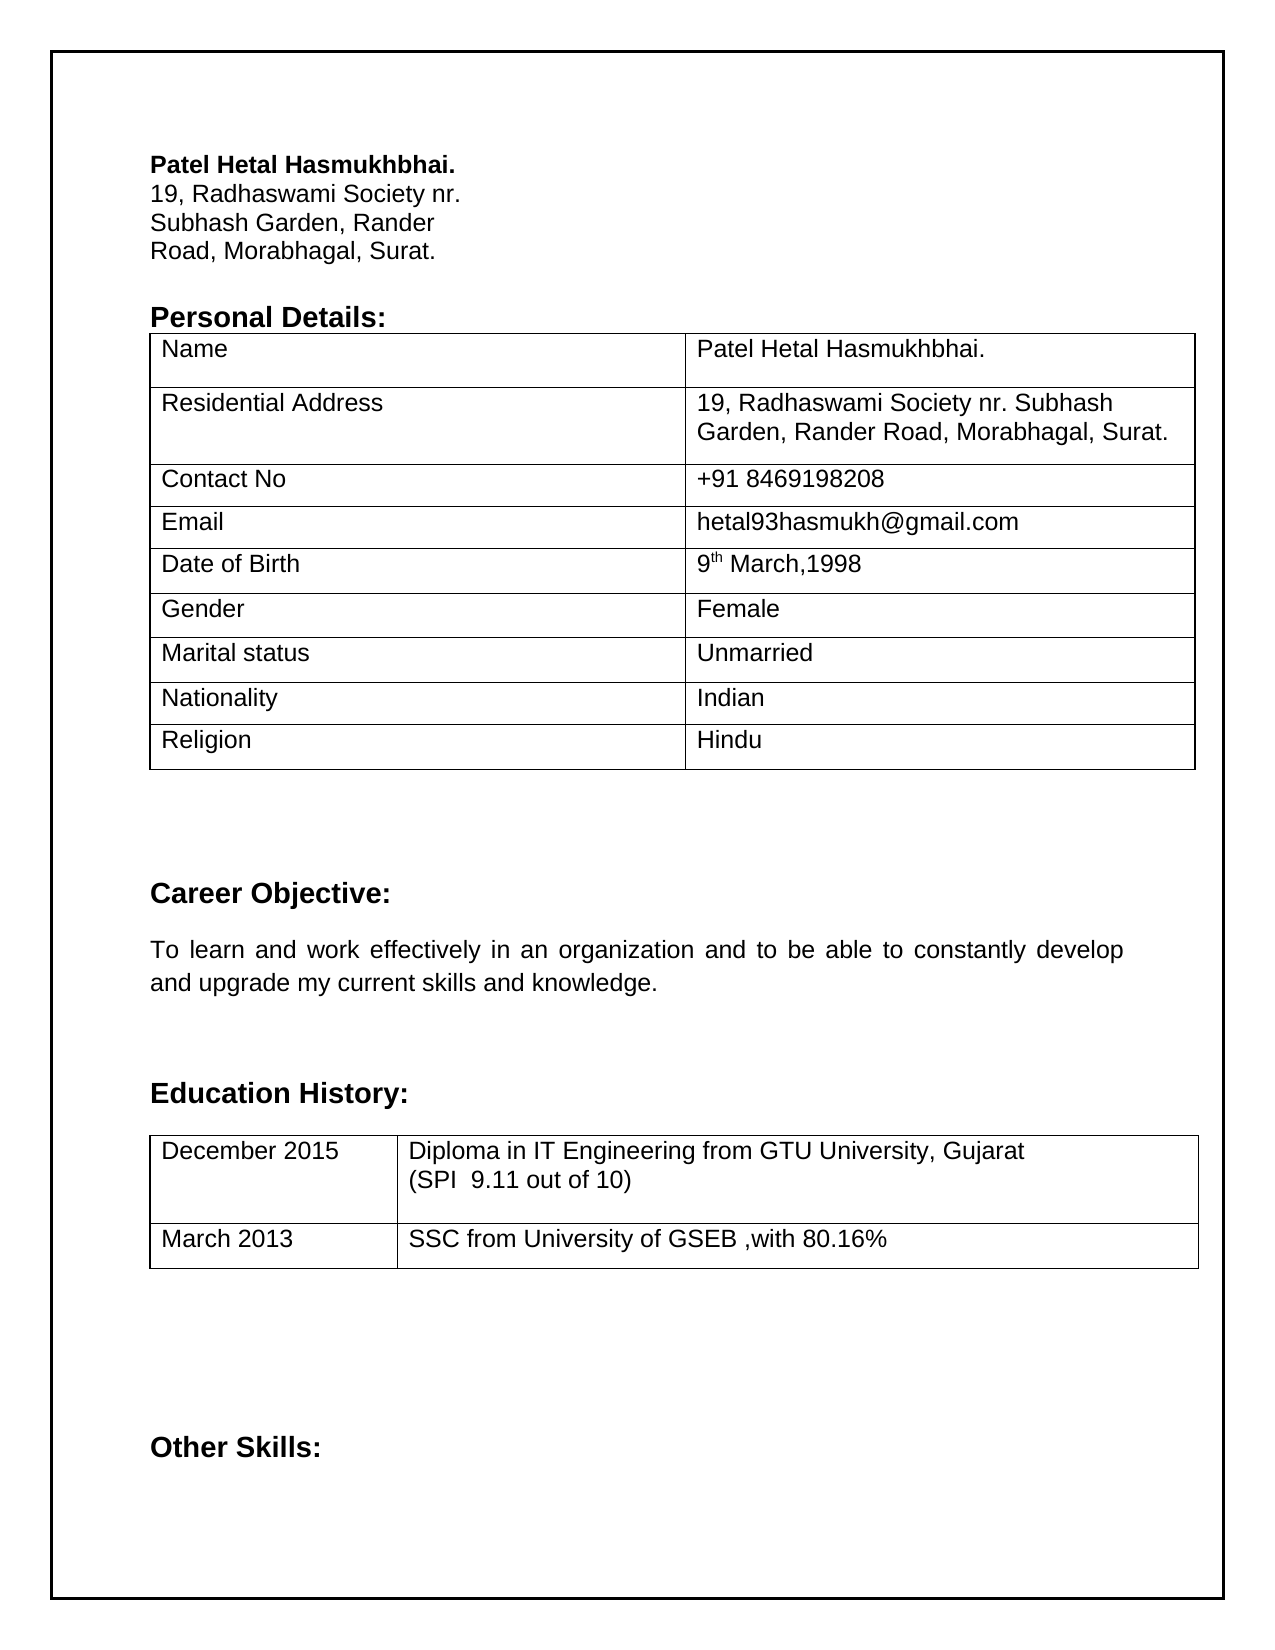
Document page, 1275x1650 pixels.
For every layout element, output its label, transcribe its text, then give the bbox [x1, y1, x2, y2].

table_cell Gender [151, 594, 685, 637]
table_cell 9th March,1998 [686, 549, 1194, 593]
table_header Name [151, 334, 685, 387]
table_cell Residential Address [151, 388, 685, 463]
table_cell Marital status [151, 638, 685, 682]
table_header Patel Hetal Hasmukhbhai. [686, 334, 1194, 387]
table_cell Female [686, 594, 1194, 637]
text 19, Radhaswami Society nr. [150, 179, 1125, 207]
table_cell hetal93hasmukh@gmail.com [686, 507, 1194, 548]
table_cell Hindu [686, 725, 1194, 769]
table_cell +91 8469198208 [686, 465, 1194, 506]
table_cell Unmarried [686, 638, 1194, 682]
table_cell Date of Birth [151, 549, 685, 593]
text Personal Details: [150, 300, 1125, 333]
table_header December 2015 [151, 1136, 397, 1223]
table_cell Religion [151, 725, 685, 769]
table_cell Contact No [151, 465, 685, 506]
table_cell Nationality [151, 683, 685, 724]
table_cell March 2013 [151, 1224, 397, 1268]
text Other Skills: [150, 1430, 1125, 1463]
table_cell SSC from University of GSEB ,with 80.16% [398, 1224, 1198, 1268]
table_cell 19, Radhaswami Society nr. Subhash Garden, Rander Road, Morabhagal, Surat. [686, 388, 1194, 463]
text Education History: [150, 1076, 1125, 1109]
text To learn and work effectively in an organization and to be able to constantly develop and upgrade my current skills and knowledge. [150, 935, 1125, 997]
table_header Diploma in IT Engineering from GTU University, Gujarat (SPI 9.11 out of 10) [398, 1136, 1198, 1223]
text Road, Morabhagal, Surat. [150, 236, 1125, 265]
text Patel Hetal Hasmukhbhai. [150, 150, 1125, 179]
text Career Objective: [150, 876, 1125, 909]
table_cell Email [151, 507, 685, 548]
table_cell Indian [686, 683, 1194, 724]
text Subhash Garden, Rander [150, 207, 1125, 236]
